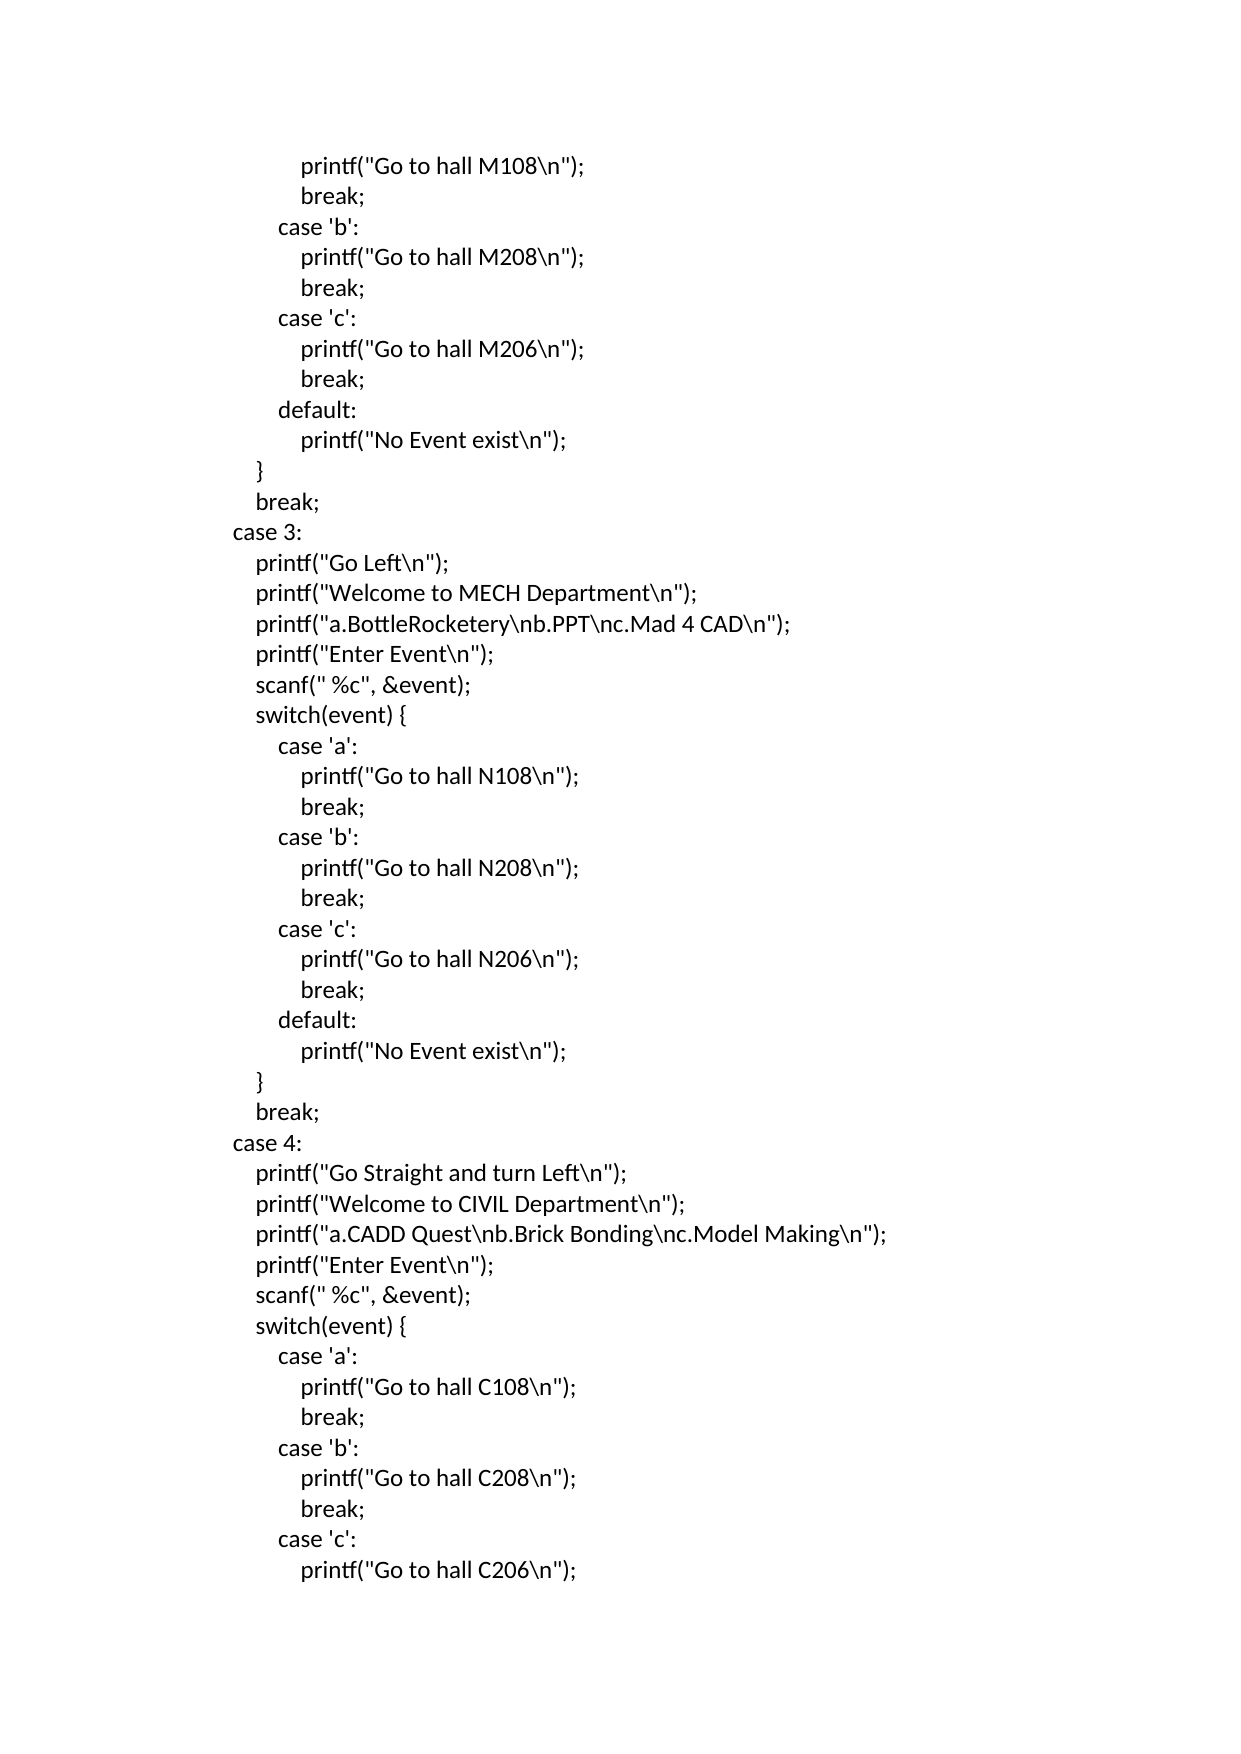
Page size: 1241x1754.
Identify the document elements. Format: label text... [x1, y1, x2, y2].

text } [187, 1066, 1053, 1096]
text break; [187, 974, 1053, 1004]
text scanf(" %c", &event); [187, 669, 1053, 699]
text printf("Go to hall M108\n"); [187, 150, 1053, 181]
text printf("Go to hall C208\n"); [187, 1462, 1053, 1493]
text printf("Go Straight and turn Left\n"); [187, 1157, 1053, 1188]
text break; [187, 1493, 1053, 1523]
text printf("Enter Event\n"); [187, 1249, 1053, 1279]
text case 'a': [187, 1340, 1053, 1371]
text break; [187, 882, 1053, 913]
text case 'a': [187, 730, 1053, 760]
text printf("No Event exist\n"); [187, 425, 1053, 455]
text break; [187, 486, 1053, 516]
text case 'b': [187, 821, 1053, 852]
text printf("Welcome to MECH Department\n"); [187, 577, 1053, 608]
text printf("a.BottleRocketery\nb.PPT\nc.Mad 4 CAD\n"); [187, 608, 1053, 638]
text printf("Enter Event\n"); [187, 638, 1053, 669]
text case 'c': [187, 303, 1053, 333]
text break; [187, 1096, 1053, 1127]
text break; [187, 364, 1053, 394]
text case 'c': [187, 913, 1053, 943]
text printf("Go Left\n"); [187, 547, 1053, 577]
text } [187, 455, 1053, 486]
text break; [187, 181, 1053, 211]
text printf("Go to hall M206\n"); [187, 333, 1053, 364]
text printf("Go to hall C108\n"); [187, 1371, 1053, 1401]
text break; [187, 791, 1053, 821]
text case 'c': [187, 1523, 1053, 1554]
text printf("a.CADD Quest\nb.Brick Bonding\nc.Model Making\n"); [187, 1218, 1053, 1249]
text case 'b': [187, 1432, 1053, 1462]
text printf("Go to hall N206\n"); [187, 943, 1053, 974]
text case 3: [187, 516, 1053, 547]
text printf("Go to hall N108\n"); [187, 760, 1053, 791]
text printf("Go to hall C206\n"); [187, 1554, 1053, 1584]
text break; [187, 272, 1053, 303]
text printf("No Event exist\n"); [187, 1035, 1053, 1066]
text case 'b': [187, 211, 1053, 242]
text switch(event) { [187, 699, 1053, 730]
text switch(event) { [187, 1310, 1053, 1340]
text default: [187, 394, 1053, 425]
text printf("Go to hall N208\n"); [187, 852, 1053, 882]
text default: [187, 1004, 1053, 1035]
text case 4: [187, 1127, 1053, 1157]
text scanf(" %c", &event); [187, 1279, 1053, 1310]
text printf("Go to hall M208\n"); [187, 242, 1053, 272]
text break; [187, 1401, 1053, 1432]
text printf("Welcome to CIVIL Department\n"); [187, 1188, 1053, 1218]
